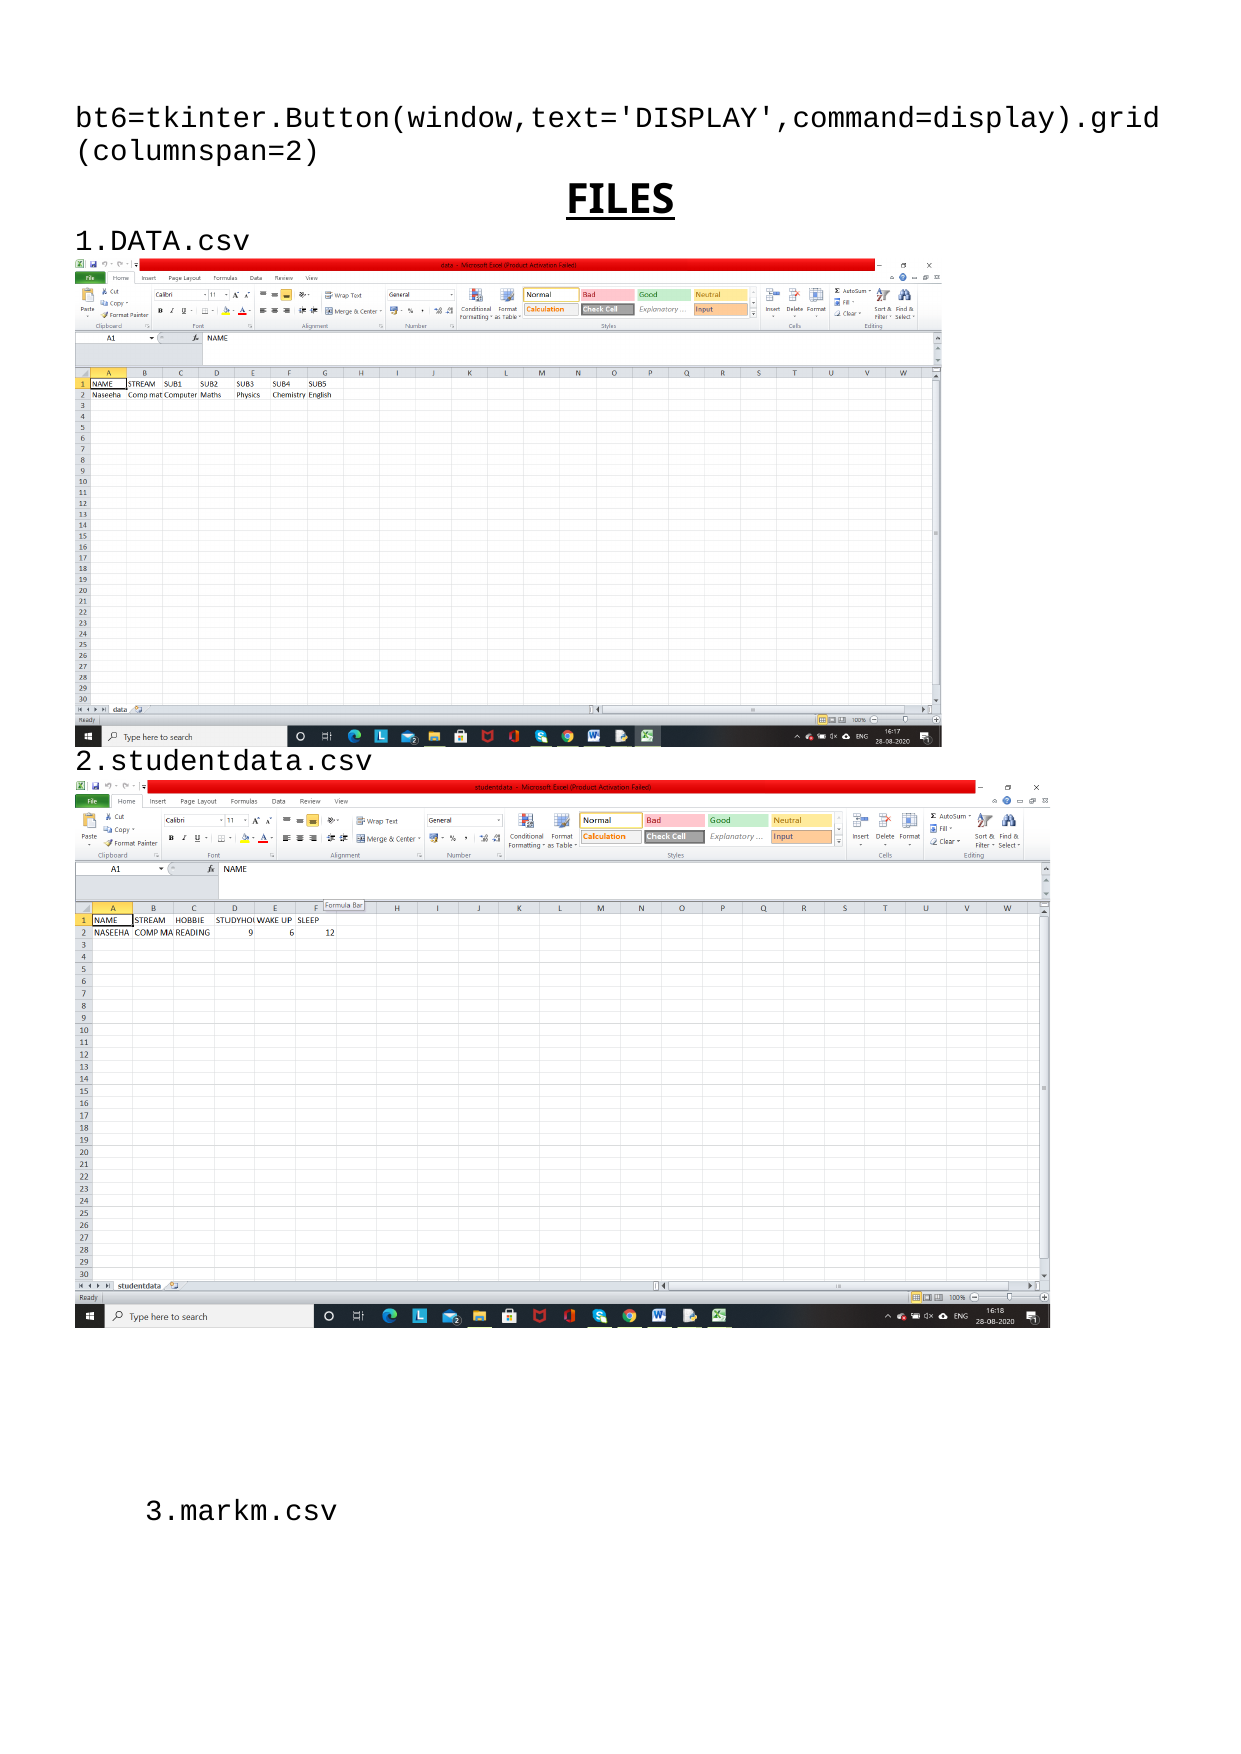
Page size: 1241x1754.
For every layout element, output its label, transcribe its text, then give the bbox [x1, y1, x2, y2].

text FILES [75, 169, 1165, 226]
picture [75, 779, 1050, 1328]
text 1.DATA.csv [75, 226, 1165, 259]
text 3.markm.csv [75, 1496, 1165, 1529]
picture [75, 258, 942, 747]
text 2.studentdata.csv [75, 746, 1165, 779]
text bt6=tkinter.Button(window,text='DISPLAY',command=display).grid(columnspan=2) [75, 75, 1165, 169]
